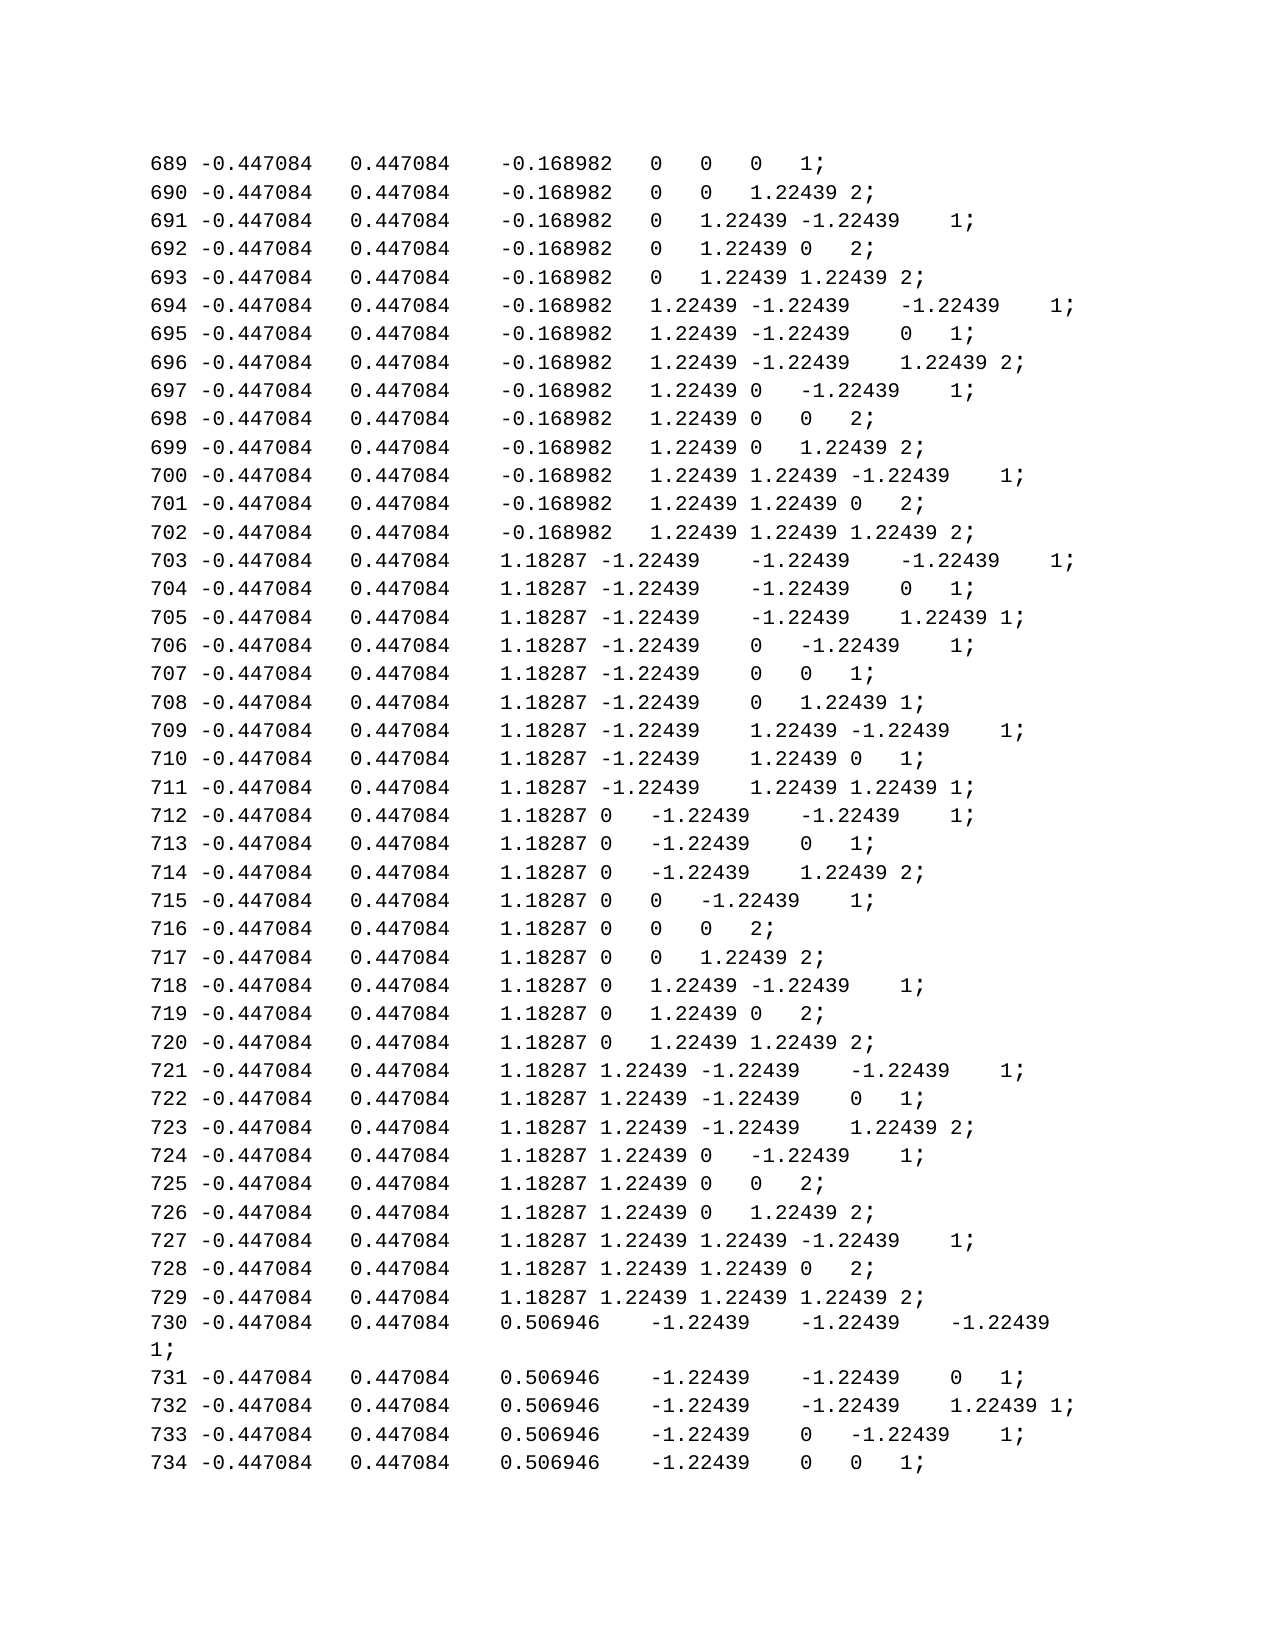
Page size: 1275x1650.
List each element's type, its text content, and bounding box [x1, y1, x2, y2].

text 725 -0.447084 0.447084 1.18287 1.22439 0 0 2; [150, 1170, 1125, 1198]
text 726 -0.447084 0.447084 1.18287 1.22439 0 1.22439 2; [150, 1198, 1125, 1227]
text 713 -0.447084 0.447084 1.18287 0 -1.22439 0 1; [150, 830, 1125, 858]
text 718 -0.447084 0.447084 1.18287 0 1.22439 -1.22439 1; [150, 972, 1125, 1000]
text 733 -0.447084 0.447084 0.506946 -1.22439 0 -1.22439 1; [150, 1420, 1125, 1449]
text 695 -0.447084 0.447084 -0.168982 1.22439 -1.22439 0 1; [150, 320, 1125, 348]
text 734 -0.447084 0.447084 0.506946 -1.22439 0 0 1; [150, 1449, 1125, 1477]
text 701 -0.447084 0.447084 -0.168982 1.22439 1.22439 0 2; [150, 490, 1125, 518]
text 727 -0.447084 0.447084 1.18287 1.22439 1.22439 -1.22439 1; [150, 1227, 1125, 1255]
text 708 -0.447084 0.447084 1.18287 -1.22439 0 1.22439 1; [150, 688, 1125, 717]
text 707 -0.447084 0.447084 1.18287 -1.22439 0 0 1; [150, 660, 1125, 688]
text 731 -0.447084 0.447084 0.506946 -1.22439 -1.22439 0 1; [150, 1364, 1125, 1392]
text 700 -0.447084 0.447084 -0.168982 1.22439 1.22439 -1.22439 1; [150, 462, 1125, 490]
text 714 -0.447084 0.447084 1.18287 0 -1.22439 1.22439 2; [150, 858, 1125, 887]
text 711 -0.447084 0.447084 1.18287 -1.22439 1.22439 1.22439 1; [150, 773, 1125, 802]
text 712 -0.447084 0.447084 1.18287 0 -1.22439 -1.22439 1; [150, 802, 1125, 830]
text 729 -0.447084 0.447084 1.18287 1.22439 1.22439 1.22439 2; [150, 1283, 1125, 1312]
text 722 -0.447084 0.447084 1.18287 1.22439 -1.22439 0 1; [150, 1085, 1125, 1113]
text 710 -0.447084 0.447084 1.18287 -1.22439 1.22439 0 1; [150, 745, 1125, 773]
text 730 -0.447084 0.447084 0.506946 -1.22439 -1.22439 -1.22439 1; [150, 1312, 1125, 1364]
text 694 -0.447084 0.447084 -0.168982 1.22439 -1.22439 -1.22439 1; [150, 292, 1125, 320]
text 702 -0.447084 0.447084 -0.168982 1.22439 1.22439 1.22439 2; [150, 518, 1125, 547]
text 728 -0.447084 0.447084 1.18287 1.22439 1.22439 0 2; [150, 1255, 1125, 1283]
text 709 -0.447084 0.447084 1.18287 -1.22439 1.22439 -1.22439 1; [150, 717, 1125, 745]
text 696 -0.447084 0.447084 -0.168982 1.22439 -1.22439 1.22439 2; [150, 348, 1125, 377]
text 724 -0.447084 0.447084 1.18287 1.22439 0 -1.22439 1; [150, 1142, 1125, 1170]
text 699 -0.447084 0.447084 -0.168982 1.22439 0 1.22439 2; [150, 433, 1125, 462]
text 719 -0.447084 0.447084 1.18287 0 1.22439 0 2; [150, 1000, 1125, 1028]
text 698 -0.447084 0.447084 -0.168982 1.22439 0 0 2; [150, 405, 1125, 433]
text 716 -0.447084 0.447084 1.18287 0 0 0 2; [150, 915, 1125, 943]
text 706 -0.447084 0.447084 1.18287 -1.22439 0 -1.22439 1; [150, 632, 1125, 660]
text 704 -0.447084 0.447084 1.18287 -1.22439 -1.22439 0 1; [150, 575, 1125, 603]
text 693 -0.447084 0.447084 -0.168982 0 1.22439 1.22439 2; [150, 263, 1125, 292]
text 689 -0.447084 0.447084 -0.168982 0 0 0 1; [150, 150, 1125, 178]
text 723 -0.447084 0.447084 1.18287 1.22439 -1.22439 1.22439 2; [150, 1113, 1125, 1142]
text 697 -0.447084 0.447084 -0.168982 1.22439 0 -1.22439 1; [150, 377, 1125, 405]
text 732 -0.447084 0.447084 0.506946 -1.22439 -1.22439 1.22439 1; [150, 1392, 1125, 1420]
text 721 -0.447084 0.447084 1.18287 1.22439 -1.22439 -1.22439 1; [150, 1057, 1125, 1085]
text 690 -0.447084 0.447084 -0.168982 0 0 1.22439 2; [150, 178, 1125, 207]
text 720 -0.447084 0.447084 1.18287 0 1.22439 1.22439 2; [150, 1028, 1125, 1057]
text 717 -0.447084 0.447084 1.18287 0 0 1.22439 2; [150, 943, 1125, 972]
text 715 -0.447084 0.447084 1.18287 0 0 -1.22439 1; [150, 887, 1125, 915]
text 692 -0.447084 0.447084 -0.168982 0 1.22439 0 2; [150, 235, 1125, 263]
text 705 -0.447084 0.447084 1.18287 -1.22439 -1.22439 1.22439 1; [150, 603, 1125, 632]
text 703 -0.447084 0.447084 1.18287 -1.22439 -1.22439 -1.22439 1; [150, 547, 1125, 575]
text 691 -0.447084 0.447084 -0.168982 0 1.22439 -1.22439 1; [150, 207, 1125, 235]
